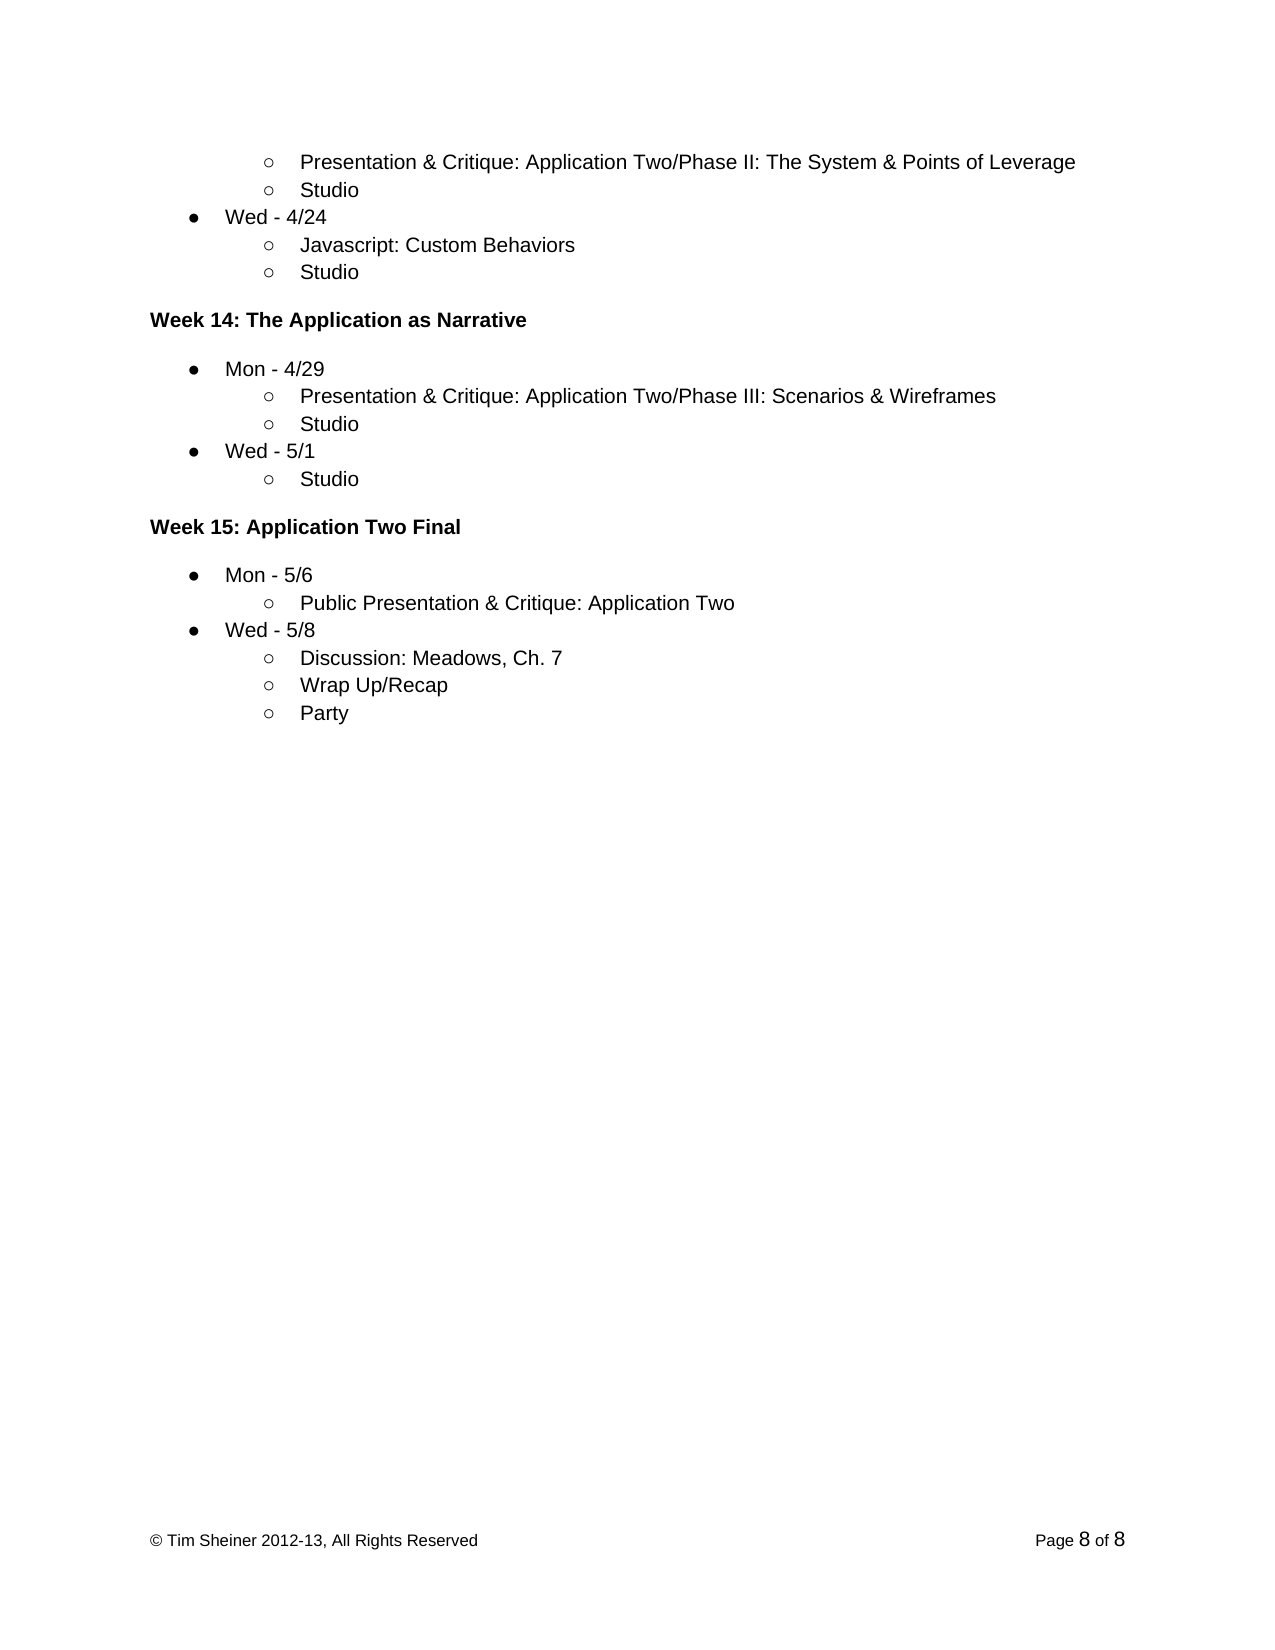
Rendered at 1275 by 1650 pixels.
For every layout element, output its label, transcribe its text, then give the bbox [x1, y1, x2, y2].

list Wed - 5/8 [187, 618, 1125, 642]
list Mon - 5/6 [187, 563, 1125, 587]
list Wed - 5/1 [187, 439, 1125, 463]
list Party [262, 701, 1125, 725]
list Presentation & Critique: Application Two/Phase III: Scenarios & Wireframes [262, 384, 1125, 408]
list Presentation & Critique: Application Two/Phase II: The System & Points of Leverage [262, 150, 1125, 174]
list Studio [262, 467, 1125, 491]
list Studio [262, 177, 1125, 201]
subtitle Week 15: Application Two Final [150, 515, 1125, 539]
subtitle Week 14: The Application as Narrative [150, 308, 1125, 332]
list Studio [262, 412, 1125, 436]
list Javascript: Custom Behaviors [262, 232, 1125, 256]
list Wrap Up/Recap [262, 673, 1125, 697]
list Mon - 4/29 [187, 357, 1125, 381]
list Discussion: Meadows, Ch. 7 [262, 646, 1125, 670]
list Wed - 4/24 [187, 205, 1125, 229]
list Public Presentation & Critique: Application Two [262, 591, 1125, 615]
list Studio [262, 260, 1125, 284]
